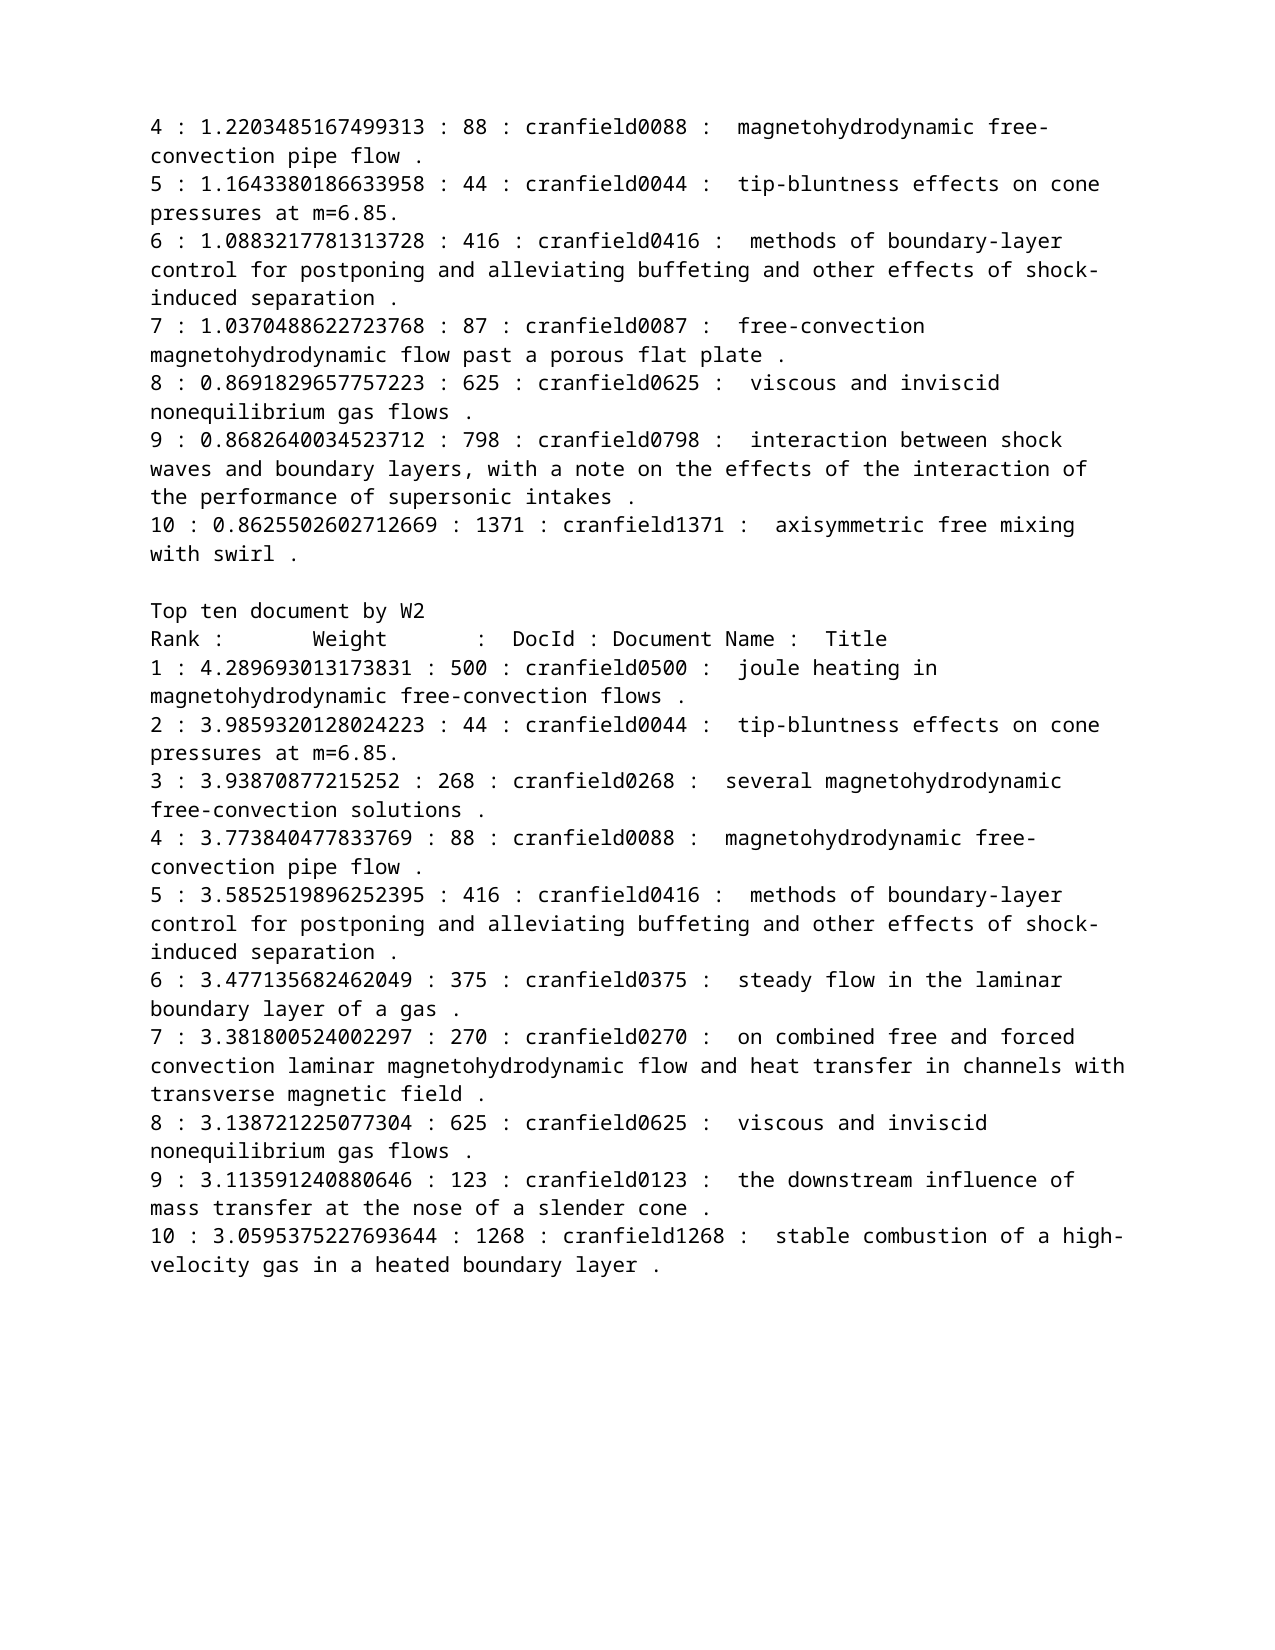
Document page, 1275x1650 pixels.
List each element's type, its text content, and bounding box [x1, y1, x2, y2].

text 6 : 3.477135682462049 : 375 : cranfield0375 : steady flow in the laminar boundary layer of a gas . [150, 966, 1125, 1022]
text Top ten document by W2 [150, 596, 1125, 624]
text 9 : 3.113591240880646 : 123 : cranfield0123 : the downstream influence of mass transfer at the nose of a slender cone . [150, 1165, 1125, 1222]
text 10 : 0.8625502602712669 : 1371 : cranfield1371 : axisymmetric free mixing with swirl . [150, 511, 1125, 567]
text 8 : 3.138721225077304 : 625 : cranfield0625 : viscous and inviscid nonequilibrium gas flows . [150, 1108, 1125, 1165]
text 3 : 3.93870877215252 : 268 : cranfield0268 : several magnetohydrodynamic free-convection solutions . [150, 767, 1125, 823]
text Rank : Weight : DocId : Document Name : Title [150, 624, 1125, 653]
text 4 : 1.2203485167499313 : 88 : cranfield0088 : magnetohydrodynamic free-convection pipe flow . [150, 112, 1125, 169]
text 1 : 4.289693013173831 : 500 : cranfield0500 : joule heating in magnetohydrodynamic free-convection flows . [150, 653, 1125, 710]
text 9 : 0.8682640034523712 : 798 : cranfield0798 : interaction between shock waves and boundary layers, with a note on the effects of the interaction of the performance of supersonic intakes . [150, 425, 1125, 511]
text 7 : 1.0370488622723768 : 87 : cranfield0087 : free-convection magnetohydrodynamic flow past a porous flat plate . [150, 312, 1125, 368]
text 2 : 3.9859320128024223 : 44 : cranfield0044 : tip-bluntness effects on cone pressures at m=6.85. [150, 710, 1125, 767]
text 5 : 3.5852519896252395 : 416 : cranfield0416 : methods of boundary-layer control for postponing and alleviating buffeting and other effects of shock-induced separation . [150, 880, 1125, 966]
text 8 : 0.8691829657757223 : 625 : cranfield0625 : viscous and inviscid nonequilibrium gas flows . [150, 368, 1125, 425]
text 6 : 1.0883217781313728 : 416 : cranfield0416 : methods of boundary-layer control for postponing and alleviating buffeting and other effects of shock-induced separation . [150, 226, 1125, 312]
text 5 : 1.1643380186633958 : 44 : cranfield0044 : tip-bluntness effects on cone pressures at m=6.85. [150, 169, 1125, 226]
text 7 : 3.381800524002297 : 270 : cranfield0270 : on combined free and forced convection laminar magnetohydrodynamic flow and heat transfer in channels with transverse magnetic field . [150, 1022, 1125, 1108]
text 4 : 3.773840477833769 : 88 : cranfield0088 : magnetohydrodynamic free-convection pipe flow . [150, 823, 1125, 880]
text 10 : 3.0595375227693644 : 1268 : cranfield1268 : stable combustion of a high-velocity gas in a heated boundary layer . [150, 1222, 1125, 1278]
